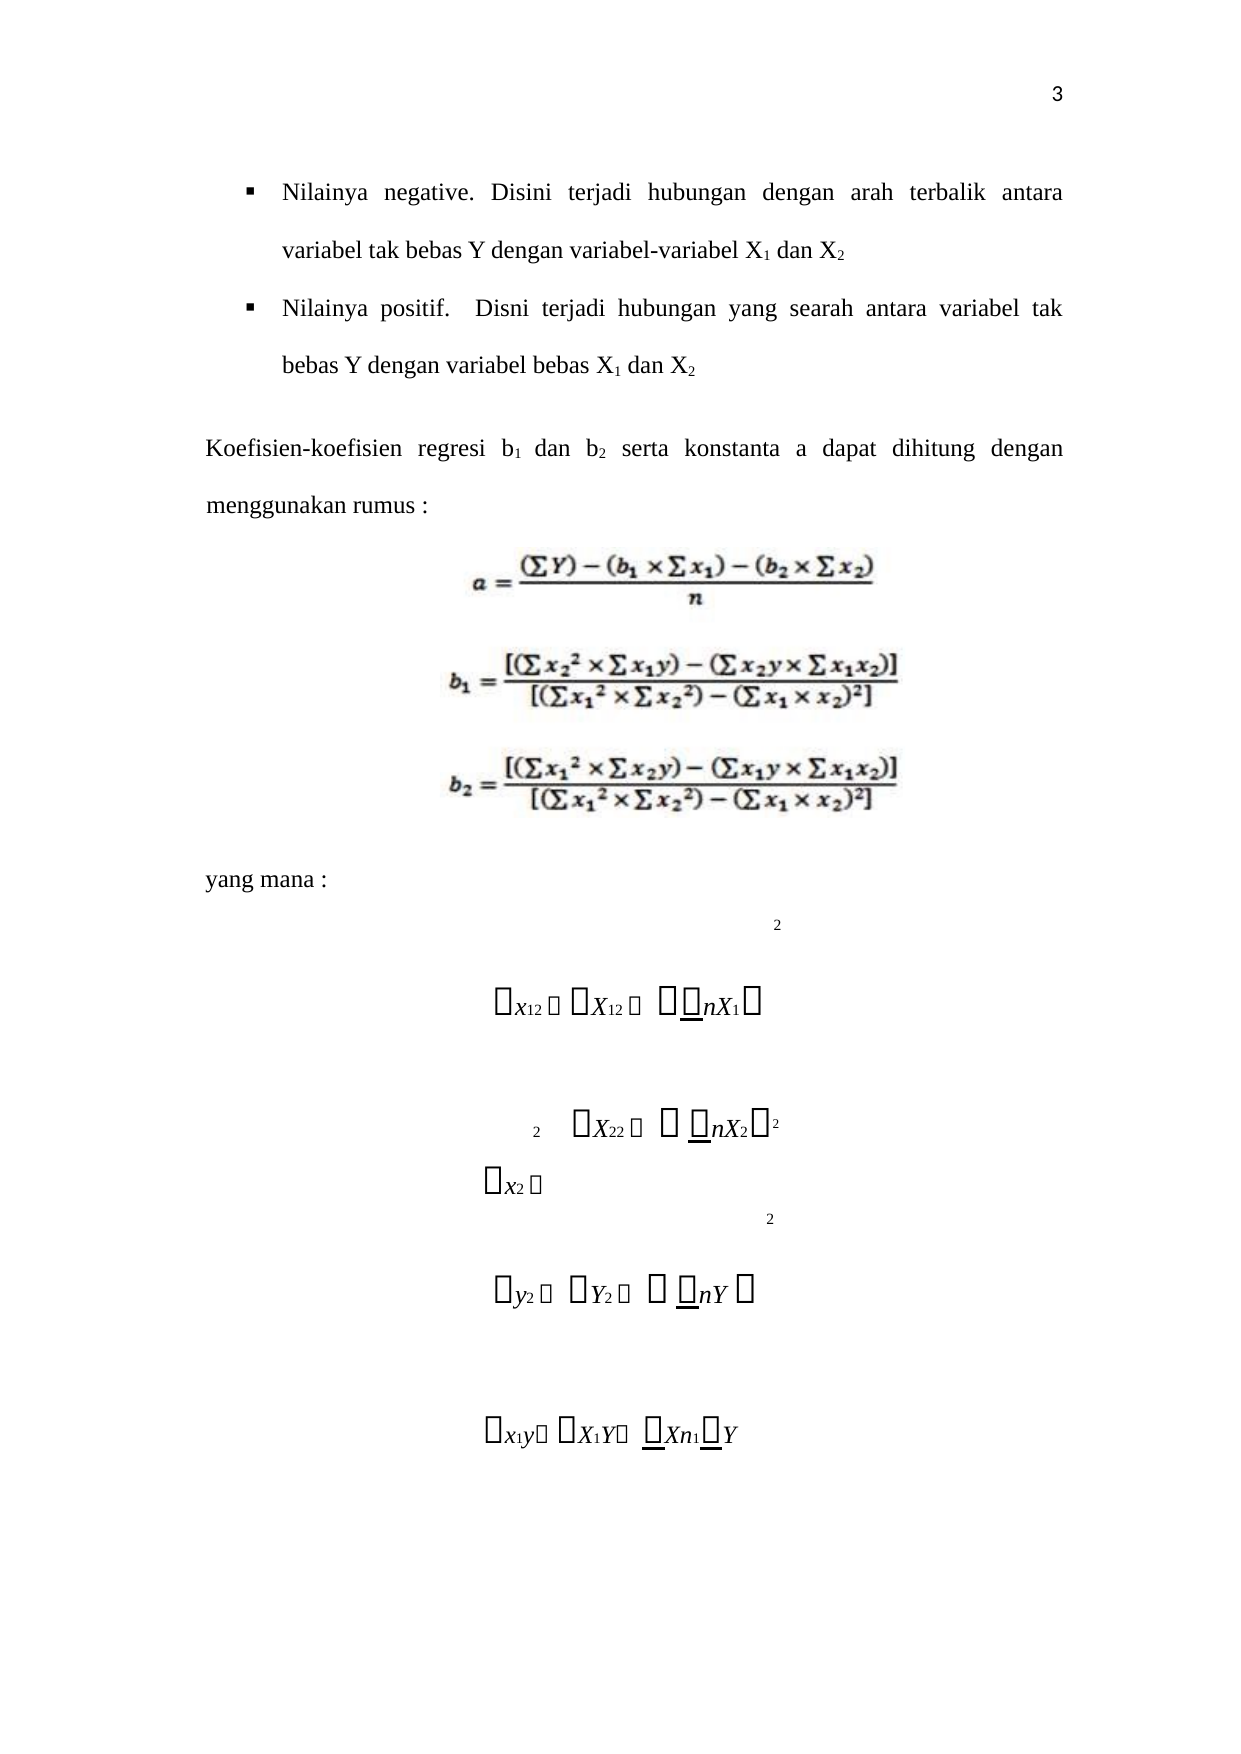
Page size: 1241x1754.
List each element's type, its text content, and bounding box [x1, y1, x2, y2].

text x2  [481, 1153, 1063, 1206]
text 2 X22   nX22 [207, 1093, 1063, 1149]
text x1y X1Y Xn1Y [379, 1404, 841, 1455]
text y2  Y2   nY  [207, 1260, 1042, 1315]
text 2 [477, 1210, 1063, 1228]
list Nilainya positif. Disni terjadi hubungan yang searah antara variabel tak bebas Y dengan variabel bebas X1 dan X2 [244, 293, 1063, 379]
text x12  X12  nX1 [477, 972, 779, 1027]
picture [439, 547, 906, 818]
text yang mana : [205, 864, 1063, 893]
text Koefisien-koefisien regresi b1 dan b2 serta konstanta a dapat dihitung dengan menggunakan rumus : [205, 433, 1063, 518]
text 2 [491, 916, 1063, 934]
list Nilainya negative. Disini terjadi hubungan dengan arah terbalik antara variabel tak bebas Y dengan variabel-variabel X1 dan X2 [244, 177, 1063, 264]
